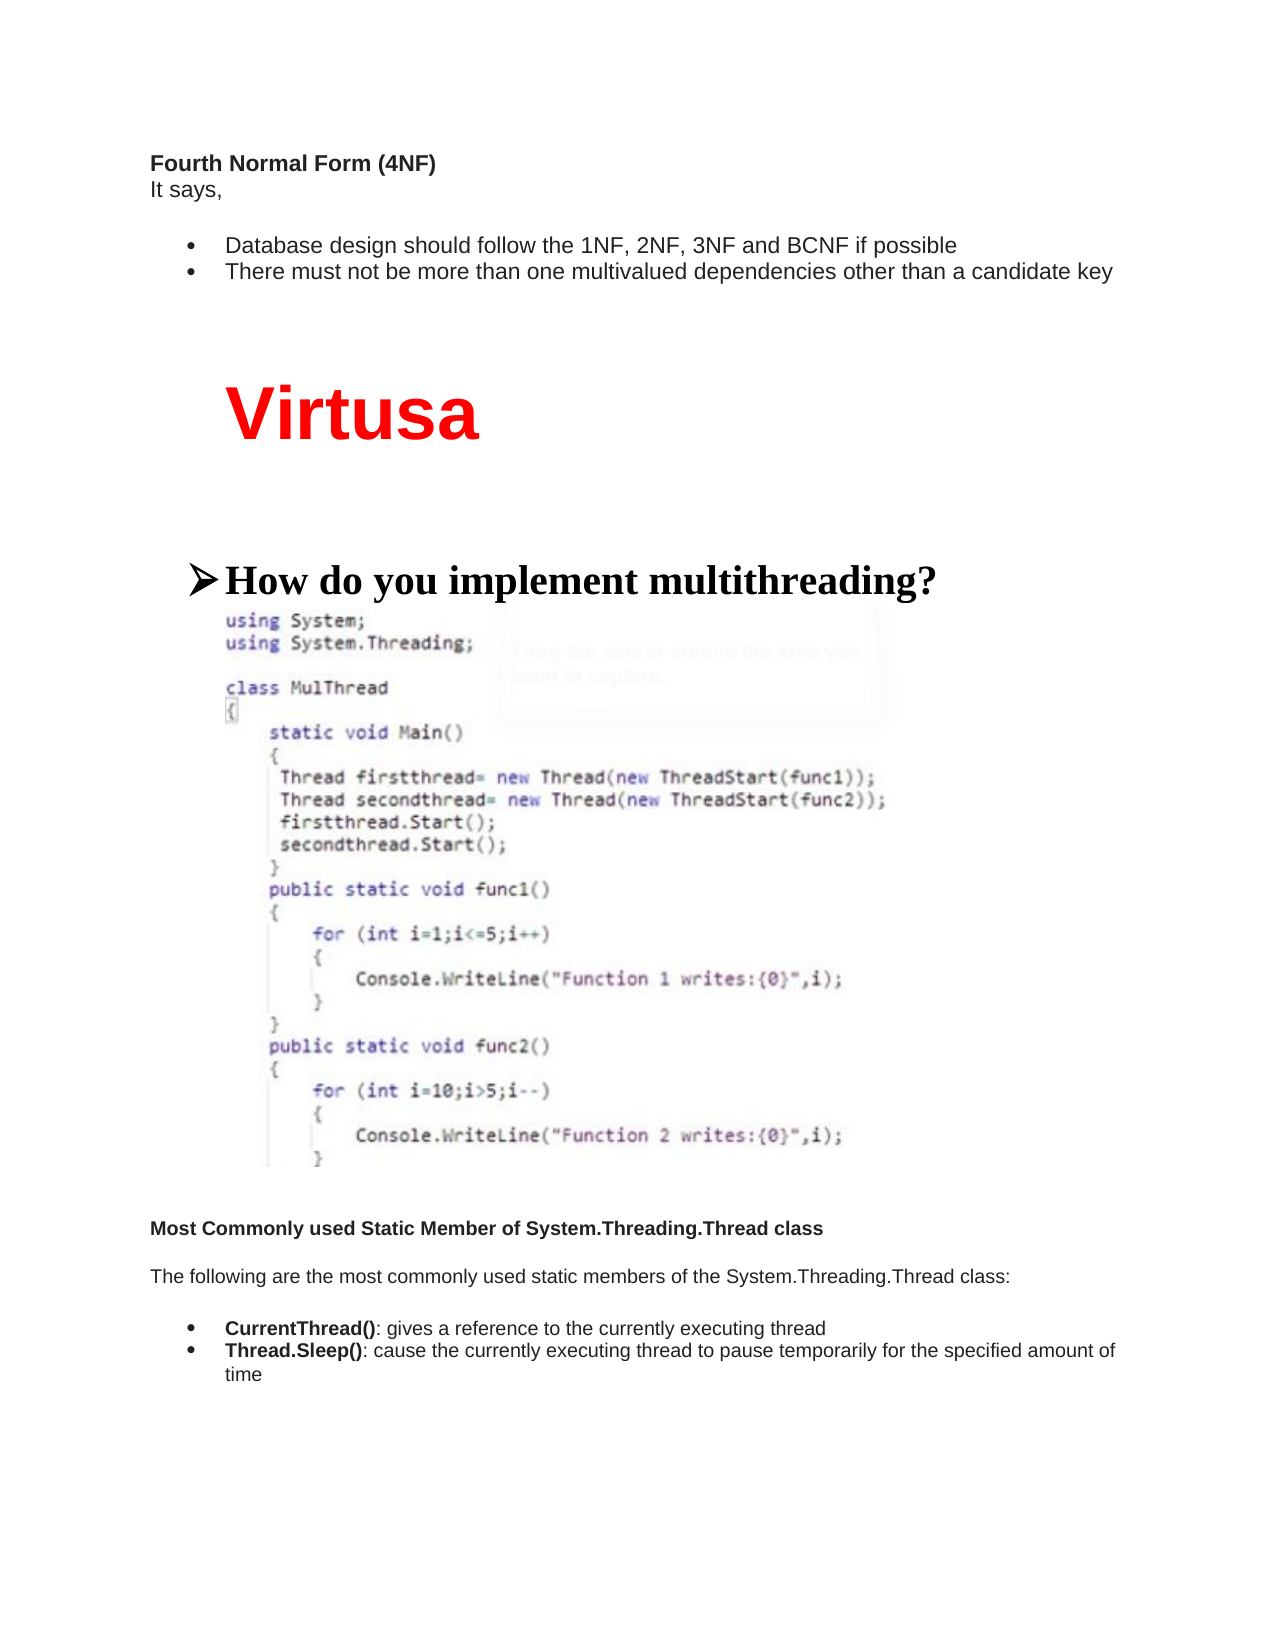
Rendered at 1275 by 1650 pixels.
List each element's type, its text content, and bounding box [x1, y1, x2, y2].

list CurrentThread(): gives a reference to the currently executing thread [187, 1316, 1125, 1339]
picture [225, 603, 1063, 1167]
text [150, 150, 1125, 203]
text The following are the most commonly used static members of the System.Threading.Thread class: [150, 1264, 1125, 1287]
list Database design should follow the 1NF, 2NF, 3NF and BCNF if possible [187, 232, 1125, 258]
text Most Commonly used Static Member of System.Threading.Thread class [150, 1217, 1125, 1239]
list Thread.Sleep(): cause the currently executing thread to pause temporarily for the specified amount of time [187, 1339, 1125, 1385]
list There must not be more than one multivalued dependencies other than a candidate key [187, 258, 1125, 284]
list How do you implement multithreading? [187, 556, 1125, 603]
text Virtusa [225, 369, 1125, 456]
